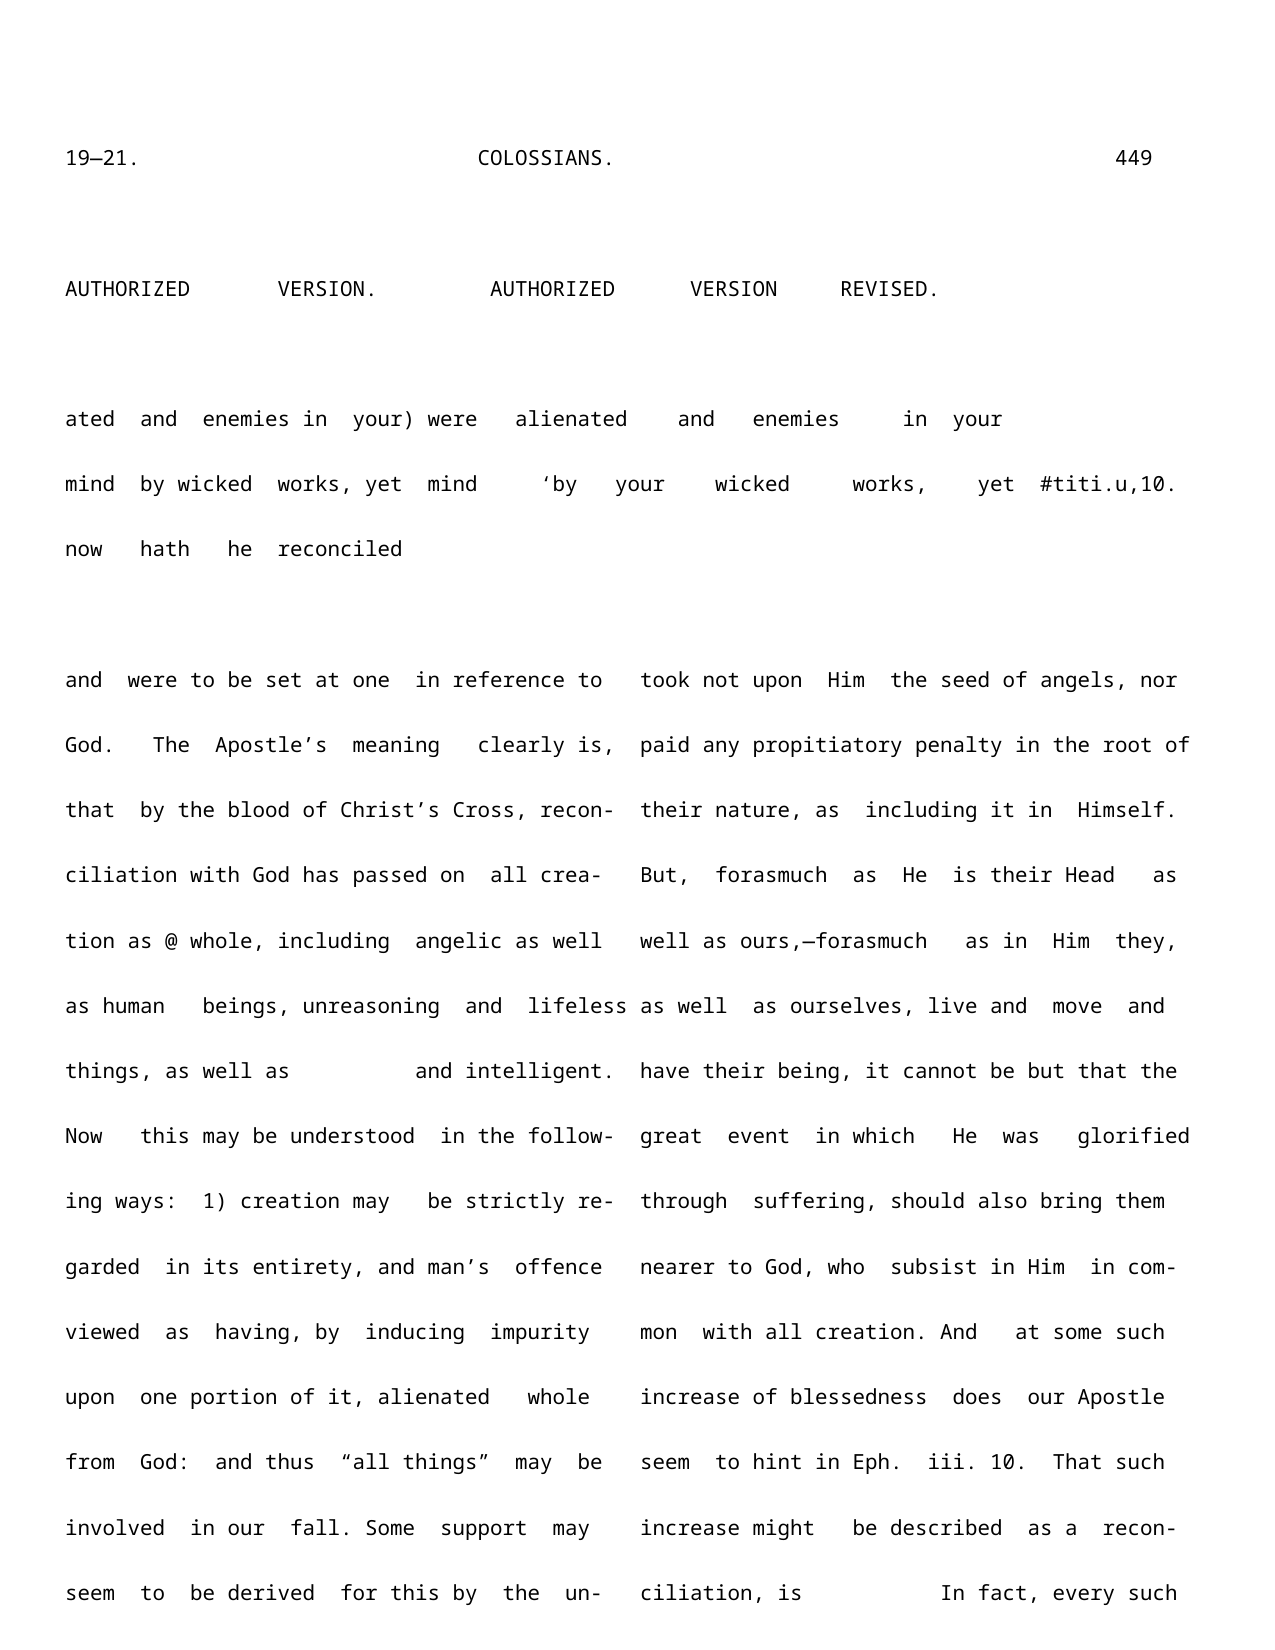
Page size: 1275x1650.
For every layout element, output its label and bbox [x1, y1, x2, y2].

text [15, 15, 1260, 1606]
